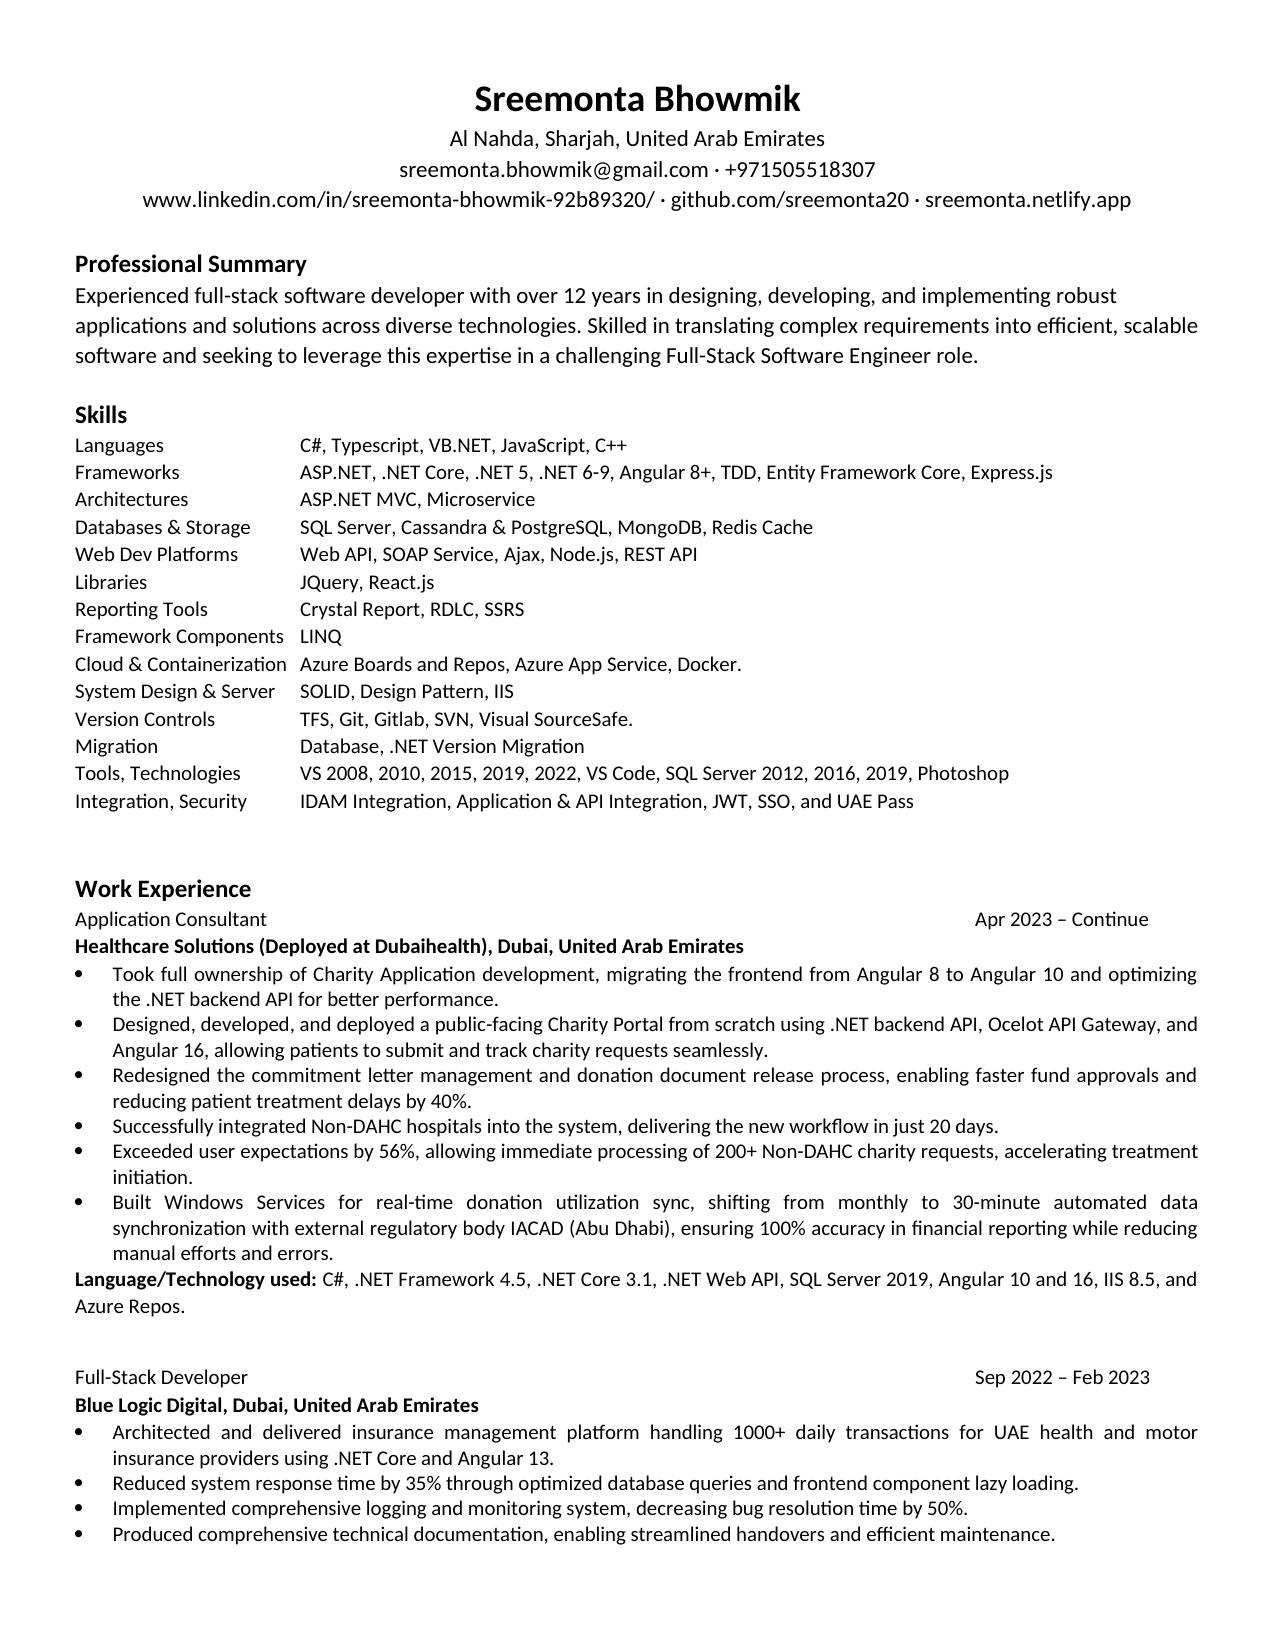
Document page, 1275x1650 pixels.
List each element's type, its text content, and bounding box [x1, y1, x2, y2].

list Implemented comprehensive logging and monitoring system, decreasing bug resolution time by 50%. [75, 1496, 1200, 1521]
text Experienced full-stack software developer with over 12 years in designing, developing, and implementing robust applications and solutions across diverse technologies. Skilled in translating complex requirements into efficient, scalable software and seeking to leverage this expertise in a challenging Full-Stack Software Engineer role. [75, 281, 1200, 369]
text Architectures ASP.NET MVC, Microservice [75, 487, 1200, 512]
list Reduced system response time by 35% through optimized database queries and frontend component lazy loading. [75, 1470, 1200, 1496]
text Libraries JQuery, React.js [75, 569, 1200, 594]
text Al Nahda, Sharjah, United Arab Emirates [75, 124, 1200, 152]
list Designed, developed, and deployed a public-facing Charity Portal from scratch using .NET backend API, Ocelot API Gateway, and Angular 16, allowing patients to submit and track charity requests seamlessly. [75, 1012, 1200, 1062]
text Healthcare Solutions (Deployed at Dubaihealth), Dubai, United Arab Emirates [75, 933, 1200, 959]
text Application Consultant Apr 2023 – Continue [75, 906, 1200, 931]
text System Design & Server SOLID, Design Pattern, IIS [75, 678, 1200, 704]
text Professional Summary [75, 248, 1200, 278]
text Databases & Storage SQL Server, Cassandra & PostgreSQL, MongoDB, Redis Cache [75, 514, 1200, 539]
text sreemonta.bhowmik@gmail.com · +971505518307 [75, 155, 1200, 183]
list Produced comprehensive technical documentation, enabling streamlined handovers and efficient maintenance. [75, 1521, 1200, 1546]
text Migration Database, .NET Version Migration [75, 733, 1200, 759]
list Exceeded user expectations by 56%, allowing immediate processing of 200+ Non-DAHC charity requests, accelerating treatment initiation. [75, 1139, 1200, 1189]
text Full-Stack Developer Sep 2022 – Feb 2023 [75, 1364, 1200, 1390]
text Version Controls TFS, Git, Gitlab, SVN, Visual SourceSafe. [75, 706, 1200, 731]
text Cloud & Containerization Azure Boards and Repos, Azure App Service, Docker. [75, 651, 1200, 676]
text Reporting Tools Crystal Report, RDLC, SSRS [75, 596, 1200, 622]
text Framework Components LINQ [75, 624, 1200, 649]
list Took full ownership of Charity Application development, migrating the frontend from Angular 8 to Angular 10 and optimizing the .NET backend API for better performance. [75, 961, 1200, 1012]
list Redesigned the commitment letter management and donation document release process, enabling faster fund approvals and reducing patient treatment delays by 40%. [75, 1062, 1200, 1113]
text www.linkedin.com/in/sreemonta-bhowmik-92b89320/ · github.com/sreemonta20 · sreemonta.netlify.app [75, 185, 1200, 213]
text Language/Technology used: C#, .NET Framework 4.5, .NET Core 3.1, .NET Web API, SQL Server 2019, Angular 10 and 16, IIS 8.5, and Azure Repos. [75, 1266, 1200, 1318]
text Integration, Security IDAM Integration, Application & API Integration, JWT, SSO, and UAE Pass [75, 788, 1200, 813]
text Sreemonta Bhowmik [75, 75, 1200, 121]
text Web Dev Platforms Web API, SOAP Service, Ajax, Node.js, REST API [75, 541, 1200, 567]
text Blue Logic Digital, Dubai, United Arab Emirates [75, 1392, 1200, 1417]
text Frameworks ASP.NET, .NET Core, .NET 5, .NET 6-9, Angular 8+, TDD, Entity Framework Core, Express.js [75, 459, 1200, 485]
text Skills [75, 399, 1200, 429]
list Architected and delivered insurance management platform handling 1000+ daily transactions for UAE health and motor insurance providers using .NET Core and Angular 13. [75, 1419, 1200, 1470]
text Languages C#, Typescript, VB.NET, JavaScript, C++ [75, 432, 1200, 457]
text Work Experience [75, 873, 1200, 903]
list Successfully integrated Non-DAHC hospitals into the system, delivering the new workflow in just 20 days. [75, 1113, 1200, 1139]
text Tools, Technologies VS 2008, 2010, 2015, 2019, 2022, VS Code, SQL Server 2012, 2016, 2019, Photoshop [75, 761, 1200, 786]
list Built Windows Services for real-time donation utilization sync, shifting from monthly to 30-minute automated data synchronization with external regulatory body IACAD (Abu Dhabi), ensuring 100% accuracy in financial reporting while reducing manual efforts and errors. [75, 1189, 1200, 1266]
